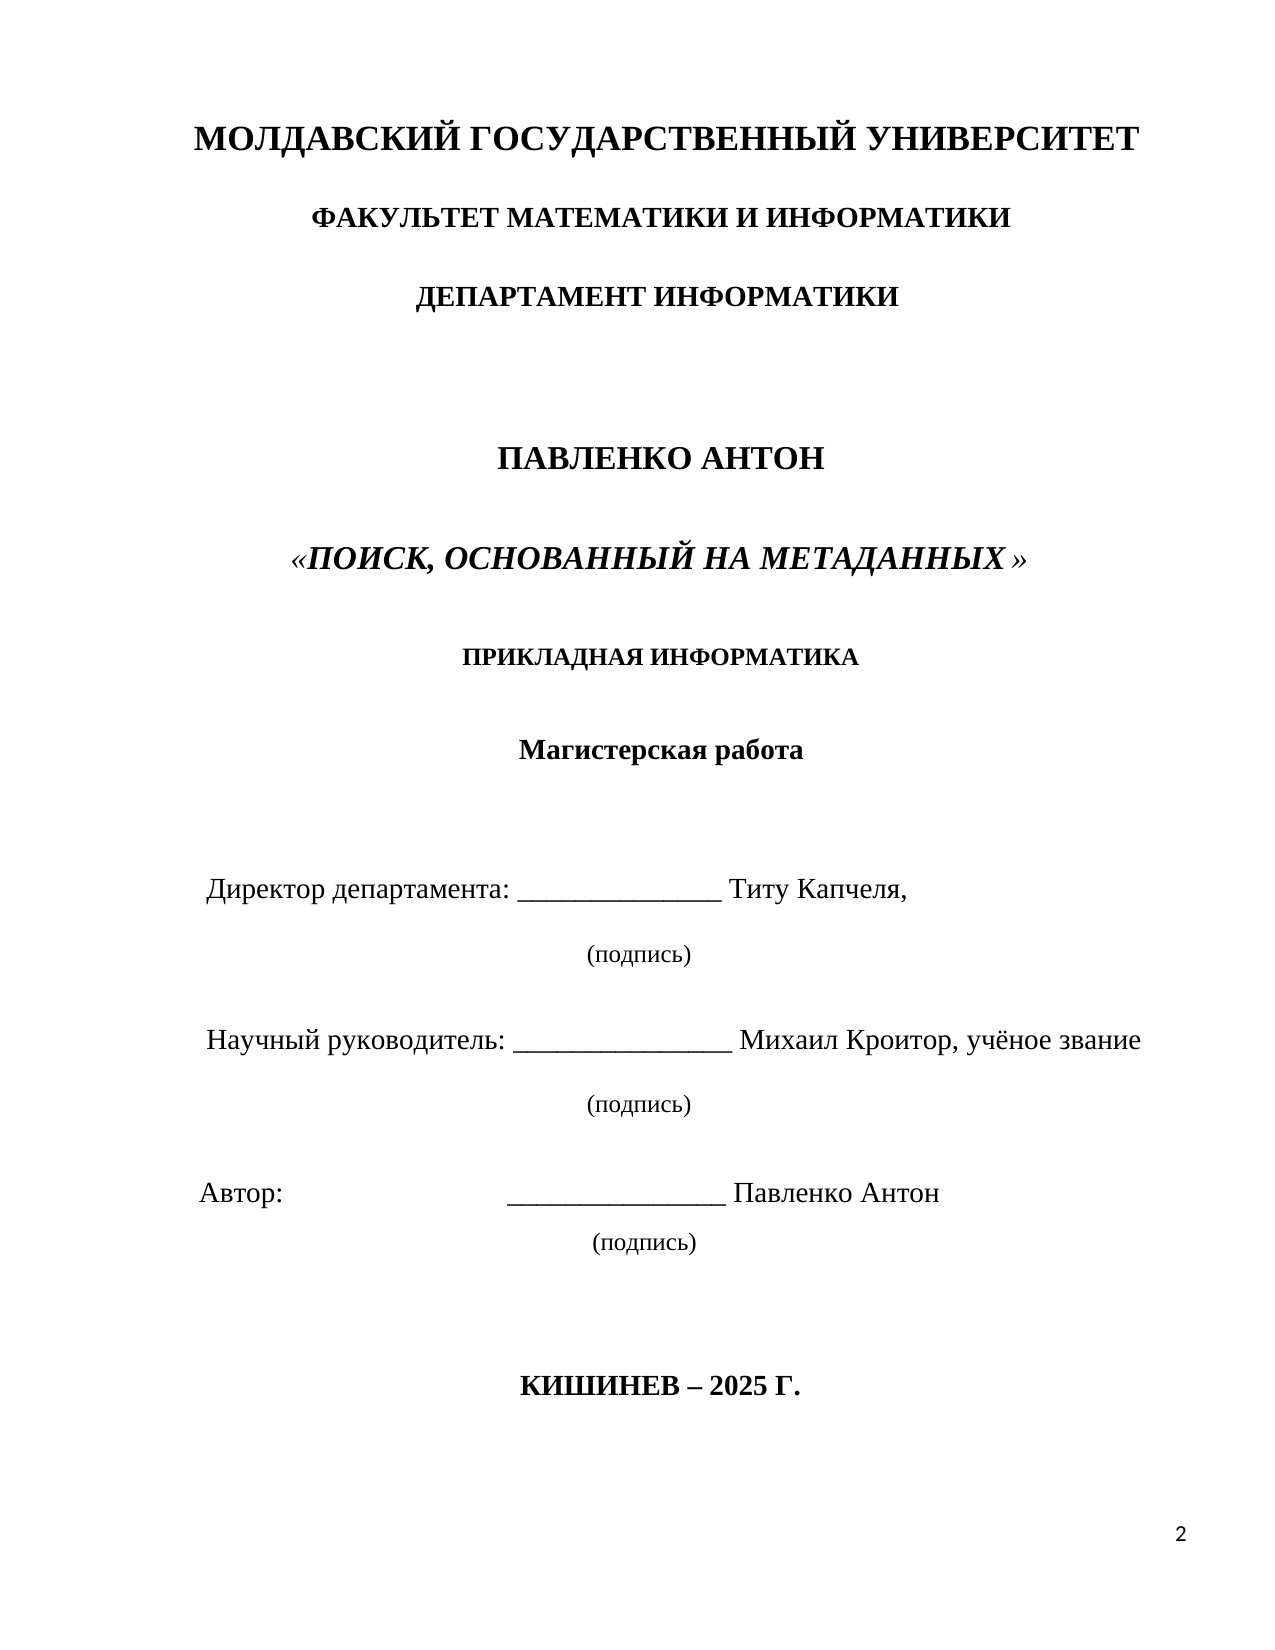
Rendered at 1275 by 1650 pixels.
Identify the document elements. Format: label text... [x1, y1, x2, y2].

text КИШИНЕВ – 2025 Г. [152, 1368, 1168, 1402]
text «ПОИСК, ОСНОВАННЫЙ НА МЕТАДАННЫХ » [147, 538, 1174, 577]
text (подпись) [523, 1227, 1174, 1255]
text ФАКУЛЬТЕТ МАТЕМАТИКИ И ИНФОРМАТИКИ [147, 200, 1175, 233]
text (подпись) [274, 939, 1004, 967]
subtitle ДЕПАРТАМЕНТ ИНФОРМАТИКИ [147, 279, 1168, 313]
subtitle МОЛДАВСКИЙ ГОСУДАРСТВЕННЫЙ УНИВЕРСИТЕТ [147, 117, 1186, 158]
text Научный руководитель: _______________ Михаил Кроитор, учёное звание [206, 1022, 1174, 1055]
text Директор департамента: ______________ Титу Капчеля, [206, 872, 1174, 905]
text ПРИКЛАДНАЯ ИНФОРМАТИКА [147, 642, 1174, 671]
text Магистерская работа [147, 732, 1175, 766]
text ПАВЛЕНКО АНТОН [147, 438, 1174, 476]
text (подпись) [274, 1089, 1004, 1118]
text Автор: _______________ Павленко Антон [147, 1175, 1186, 1209]
